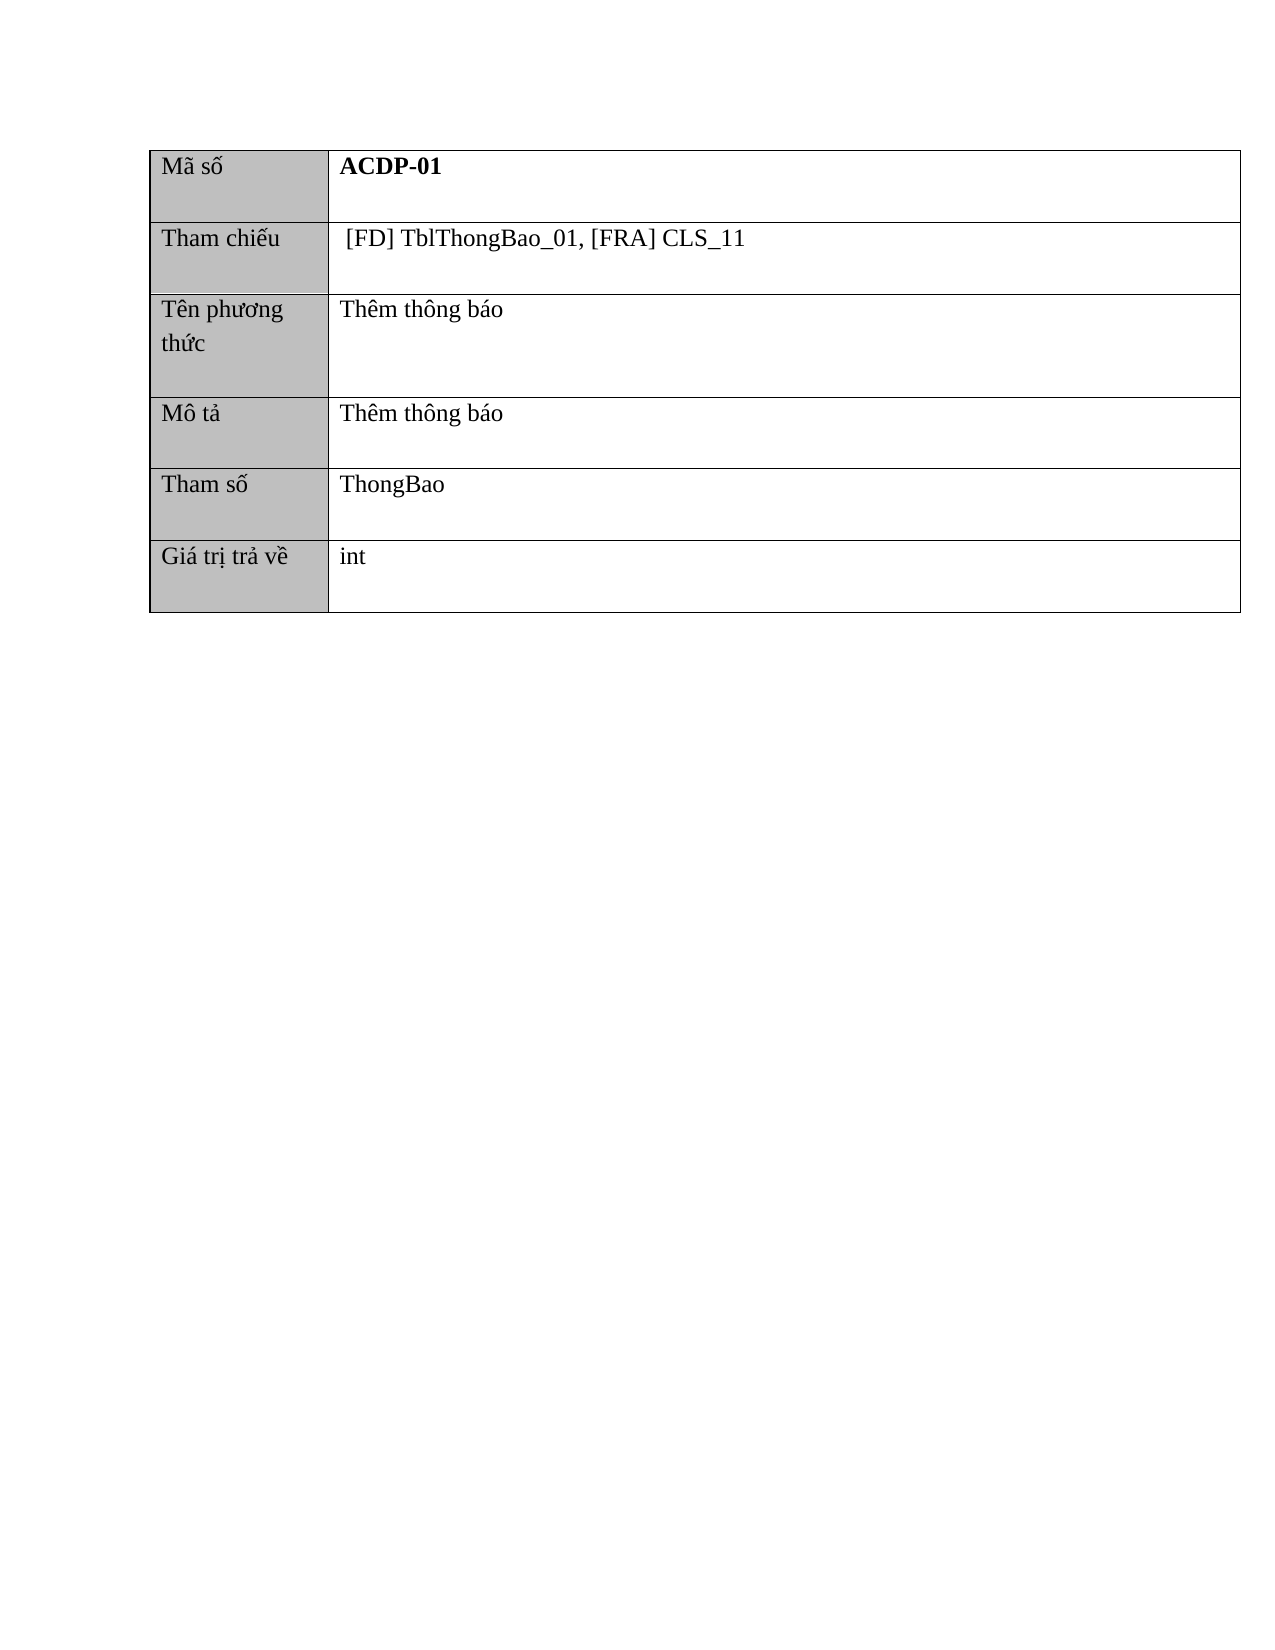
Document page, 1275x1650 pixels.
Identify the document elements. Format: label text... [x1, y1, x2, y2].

table_cell Thêm thông báo [329, 398, 1240, 468]
table_cell [FD] TblThongBao_01, [FRA] CLS_11 [329, 223, 1240, 293]
table_cell Thêm thông báo [329, 295, 1240, 397]
table_cell Giá trị trả về [151, 541, 328, 612]
table_header ACDP-01 [329, 151, 1240, 222]
table_cell Tên phương thức [151, 295, 328, 397]
table_cell Mô tả [151, 398, 328, 468]
table_cell Tham số [151, 469, 328, 540]
table_cell Tham chiếu [151, 223, 328, 293]
table_cell int [329, 541, 1240, 612]
table_header Mã số [151, 151, 328, 222]
table_cell ThongBao [329, 469, 1240, 540]
